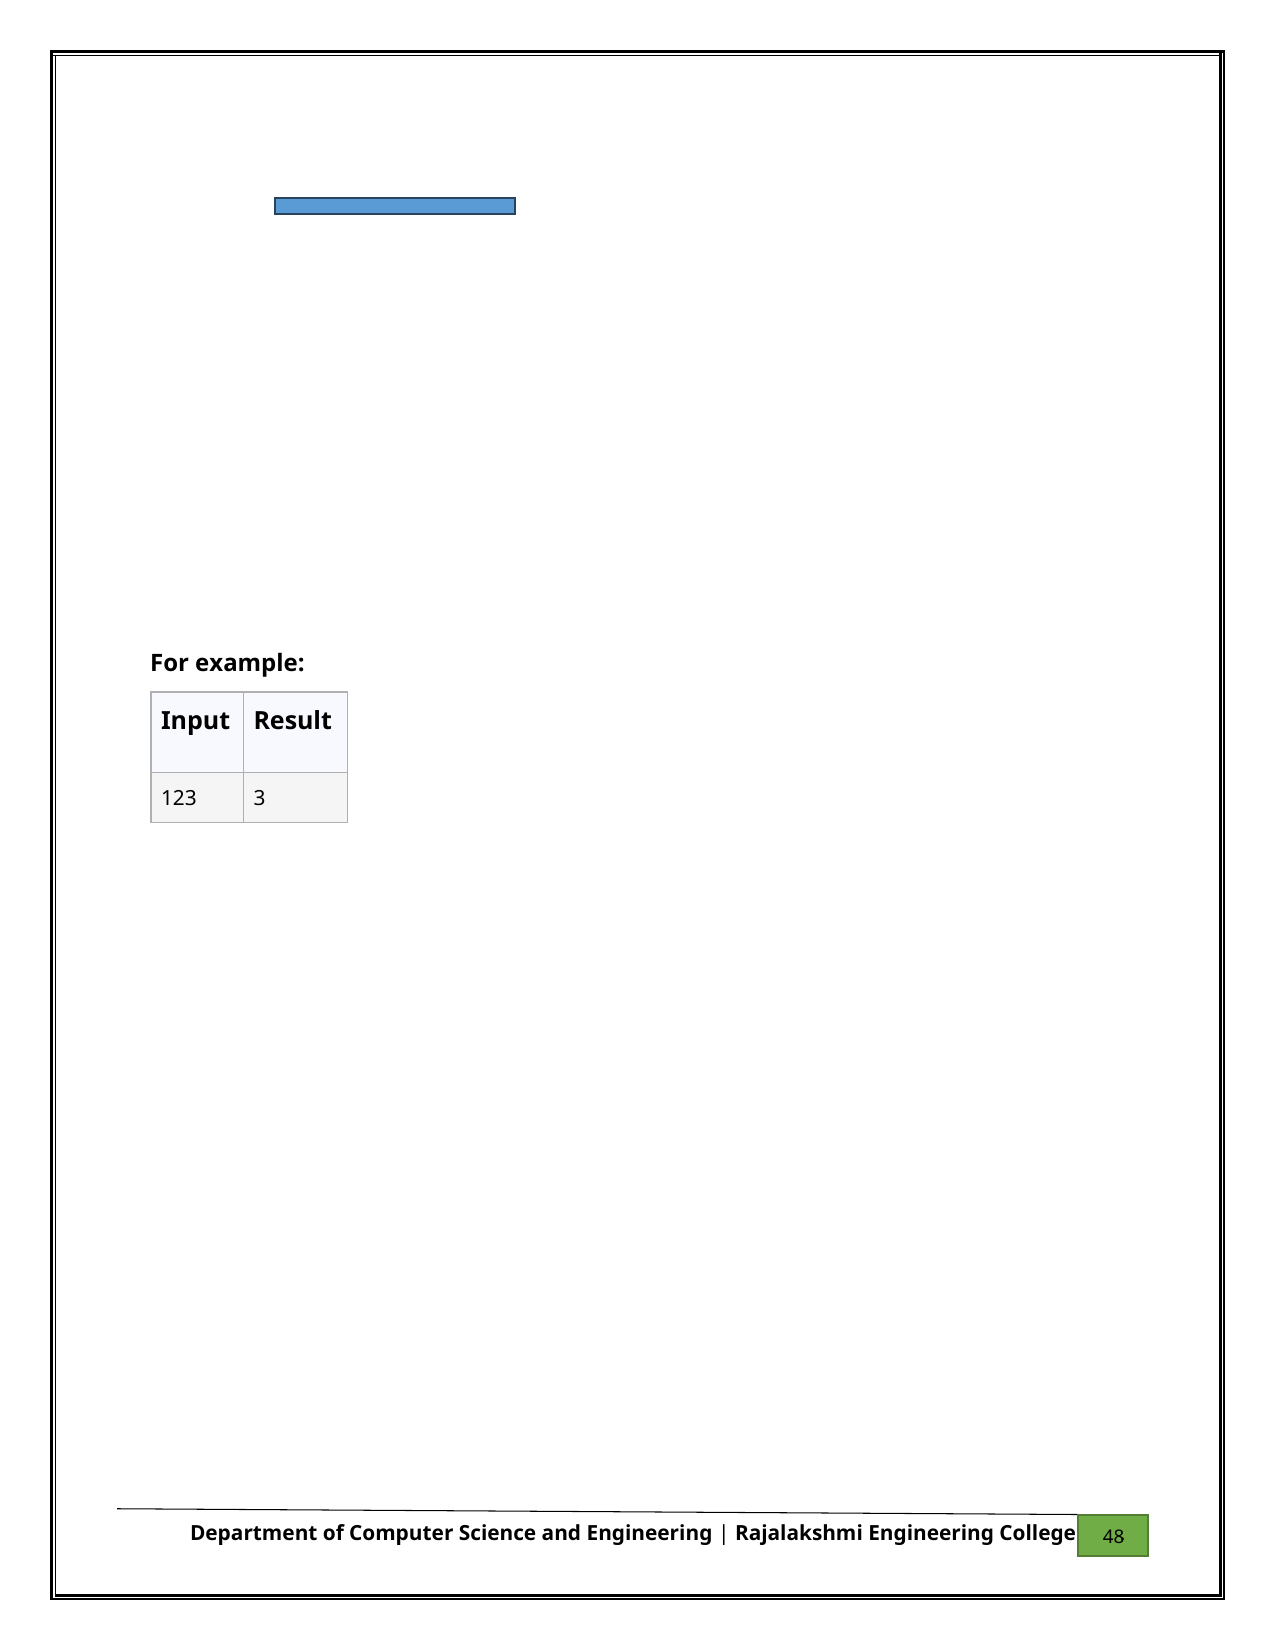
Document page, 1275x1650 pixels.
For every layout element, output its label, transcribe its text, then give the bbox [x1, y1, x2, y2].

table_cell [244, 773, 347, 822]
text For example: [150, 646, 1125, 679]
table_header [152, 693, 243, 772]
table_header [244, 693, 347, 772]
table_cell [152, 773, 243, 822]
